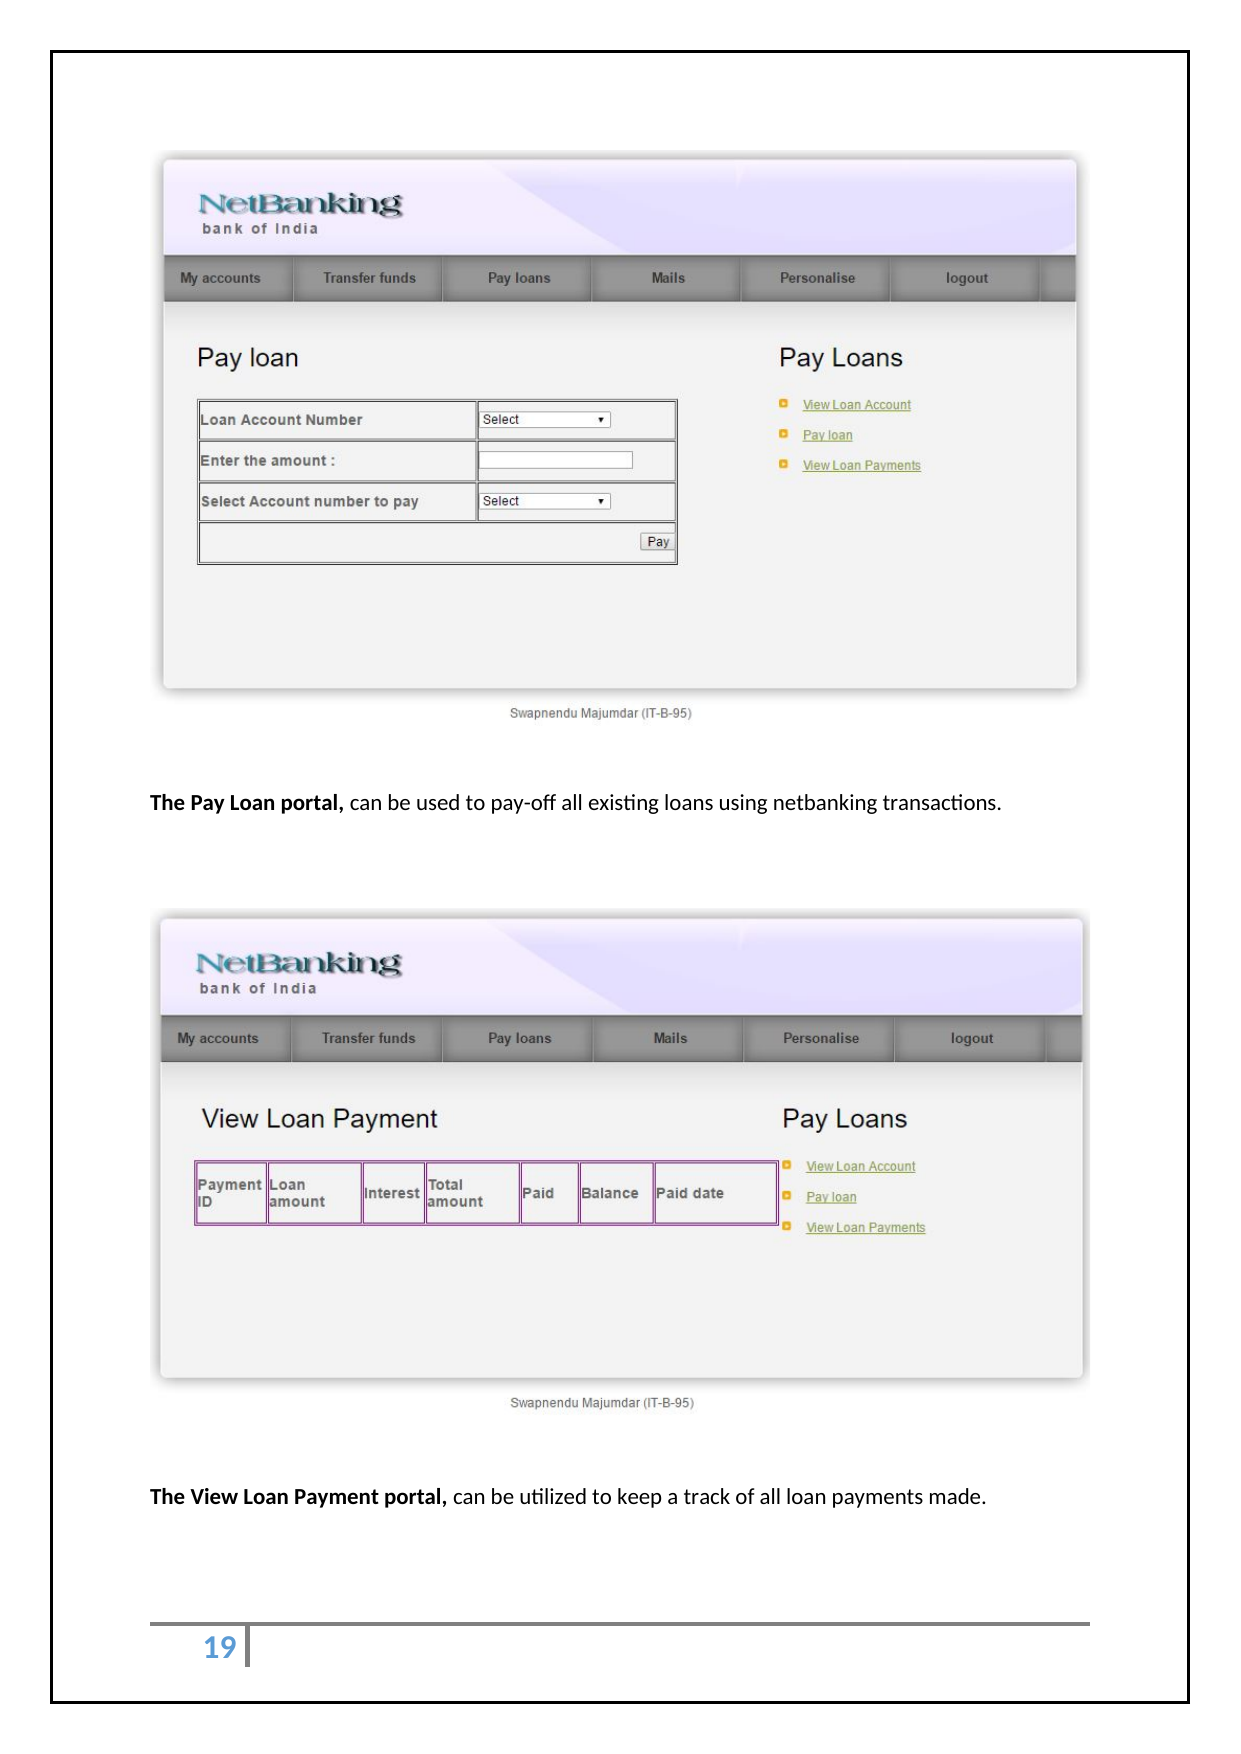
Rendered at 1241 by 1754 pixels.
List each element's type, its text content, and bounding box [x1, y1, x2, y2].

text The View Loan Payment portal, can be utilized to keep a track of all loan payments made. [150, 1482, 1090, 1510]
picture [150, 908, 1091, 1420]
picture [150, 150, 1091, 726]
text The Pay Loan portal, can be used to pay-off all existing loans using netbanking transactions. [150, 788, 1090, 816]
